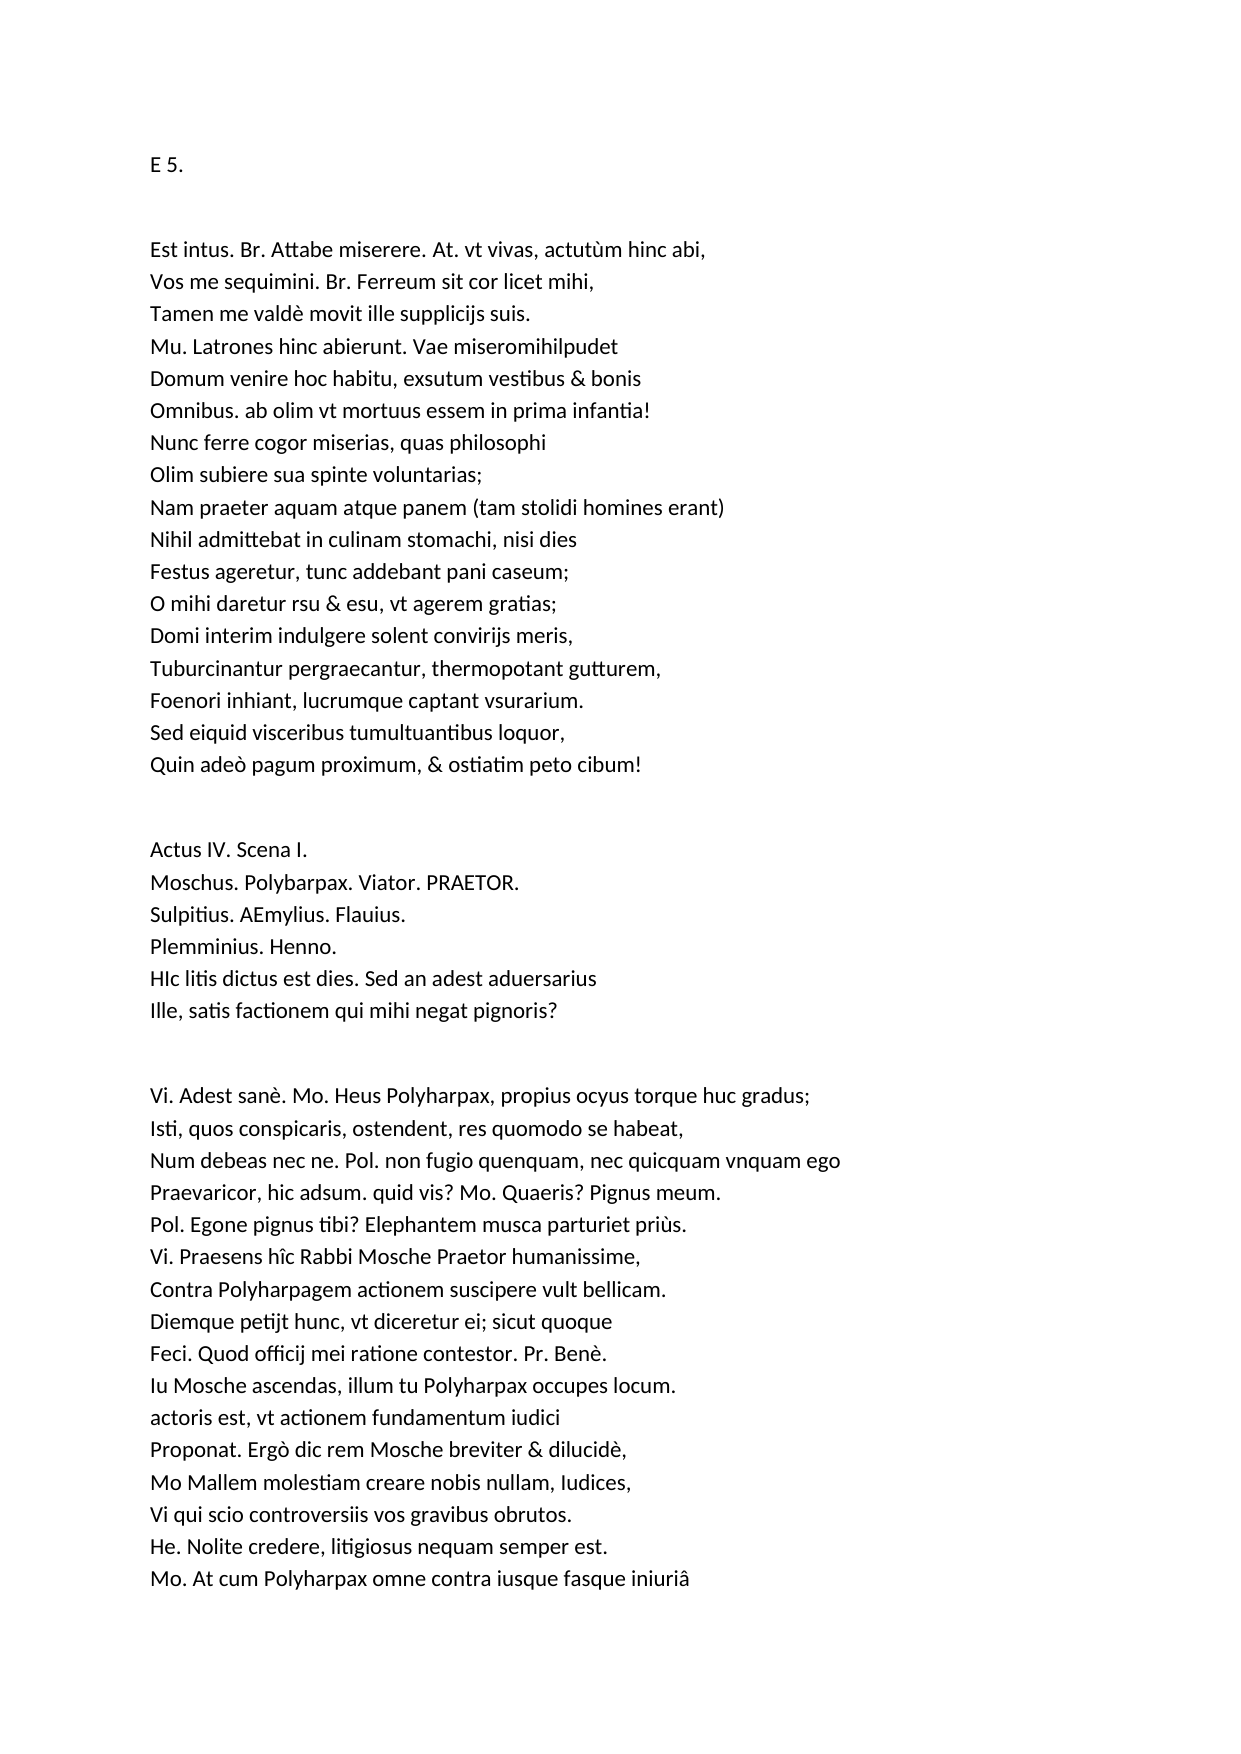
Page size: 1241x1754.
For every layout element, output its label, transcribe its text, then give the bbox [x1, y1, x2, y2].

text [150, 1082, 1090, 1592]
text Est intus. Br. Attabe miserere. At. vt vivas, actutùm hinc abi, Vos me sequimini. Br. Ferreum sit cor licet mihi, Tamen me valdè movit ille supplicijs suis. Mu. Latrones hinc abierunt. Vae miseromihilpudet Domum venire hoc habitu, exsutum vestibus & bonis Omnibus. ab olim vt mortuus essem in prima infantia! Nunc ferre cogor miserias, quas philosophi Olim subiere sua spinte voluntarias; Nam praeter aquam atque panem (tam stolidi homines erant) Nihil admittebat in culinam stomachi, nisi dies Festus ageretur, tunc addebant pani caseum; O mihi daretur rsu & esu, vt agerem gratias; Domi interim indulgere solent convirijs meris, Tuburcinantur pergraecantur, thermopotant gutturem, Foenori inhiant, lucrumque captant vsurarium. Sed eiquid visceribus tumultuantibus loquor, Quin adeò pagum proximum, & ostiatim peto cibum! [150, 235, 1090, 778]
text Actus IV. Scena I. Moschus. Polybarpax. Viator. PRAETOR. Sulpitius. AEmylius. Flauius. Plemminius. Henno. HIc litis dictus est dies. Sed an adest aduersarius Ille, satis factionem qui mihi negat pignoris? [150, 803, 1090, 1057]
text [150, 150, 1090, 210]
